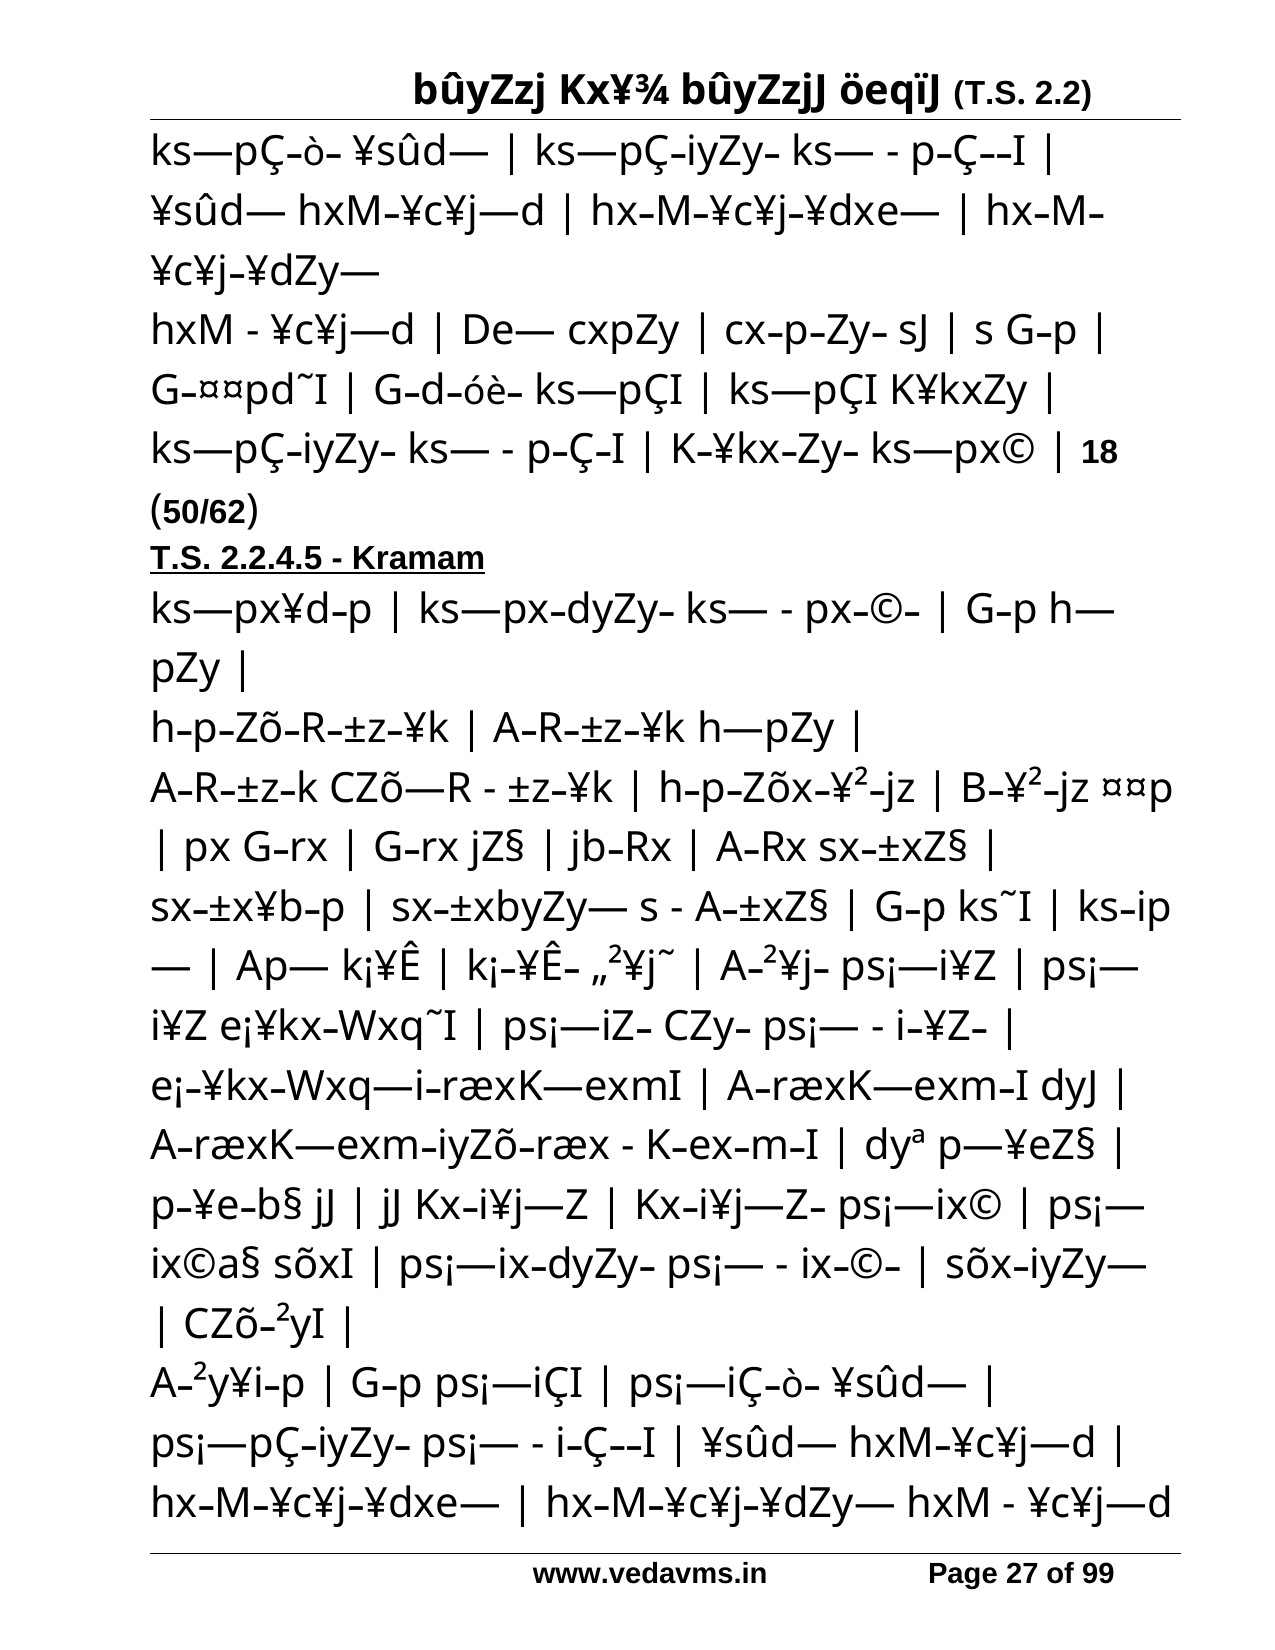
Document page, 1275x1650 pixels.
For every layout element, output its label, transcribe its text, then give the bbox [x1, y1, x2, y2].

text A–R–±z–k CZõ—R - ±z–¥k | h–p–Zõx–¥²–jz | B–¥²–jz ¤¤p | px G–rx | G–rx jZ§ | jb–Rx | A–Rx sx–±xZ§ | [150, 757, 1181, 874]
text hx–M–¥c¥j–¥dxe— | hx–M–¥c¥j–¥dZy— hxM - ¥c¥j—d | [150, 1472, 1181, 1529]
text sx–±x¥b–p | sx–±xbyZy— s - A–±xZ§ | G–p ks˜I | ks–ip— | Ap— k¡¥Ê | k¡–¥Ê– „²¥j˜ | A–²¥j– ps¡—i¥Z | ps¡—i¥Z e¡¥kx–Wxq˜I | ps¡—iZ– CZy– ps¡— - i–¥Z– | [150, 877, 1181, 1052]
text ks—px¥d–p | ks—px–dyZy– ks— - px–©– | G–p h—pZy | [150, 579, 1181, 695]
text A–ræxK—exm–iyZõ–ræx - K–ex–m–I | dyª p—¥eZ§ | p–¥e–b§ jJ | jJ Kx–i¥j—Z | Kx–i¥j—Z– ps¡—ix© | ps¡—ix©a§ sõxI | ps¡—ix–dyZy– ps¡— - ix–©– | sõx–iyZy— | CZõ–²yI | [150, 1115, 1181, 1350]
text ps¡—pÇ–iyZy– ps¡— - i–Ç––I | ¥sûd— hxM–¥c¥j—d | [150, 1413, 1181, 1469]
text ks—pÇ–iyZy– ks— - p–Ç–I | K–¥kx–Zy– ks—px© | 18 (50/62) [150, 419, 1181, 536]
text e¡–¥kx–Wxq—i–ræxK—exmI | A–ræxK—exm–I dyJ | [150, 1055, 1181, 1112]
text T.S. 2.2.4.5 - Kramam [150, 538, 1150, 577]
text G–¤¤pd˜I | G–d–óè– ks—pÇI | ks—pÇI K¥kxZy | [150, 359, 1181, 416]
text h–p–Zõ–R–±z–¥k | A–R–±z–¥k h—pZy | [150, 698, 1181, 754]
text ¥sûd— hxM–¥c¥j—d | hx–M–¥c¥j–¥dxe— | hx–M–¥c¥j–¥dZy— [150, 181, 1181, 297]
text ks—pÇ–ò– ¥sûd— | ks—pÇ–iyZy– ks— - p–Ç––I | [150, 121, 1181, 178]
text A–²y¥i–p | G–p ps¡—iÇI | ps¡—iÇ–ò– ¥sûd— | [150, 1353, 1181, 1410]
text hxM - ¥c¥j—d | De— cxpZy | cx–p–Zy– sJ | s G–p | [150, 300, 1181, 357]
